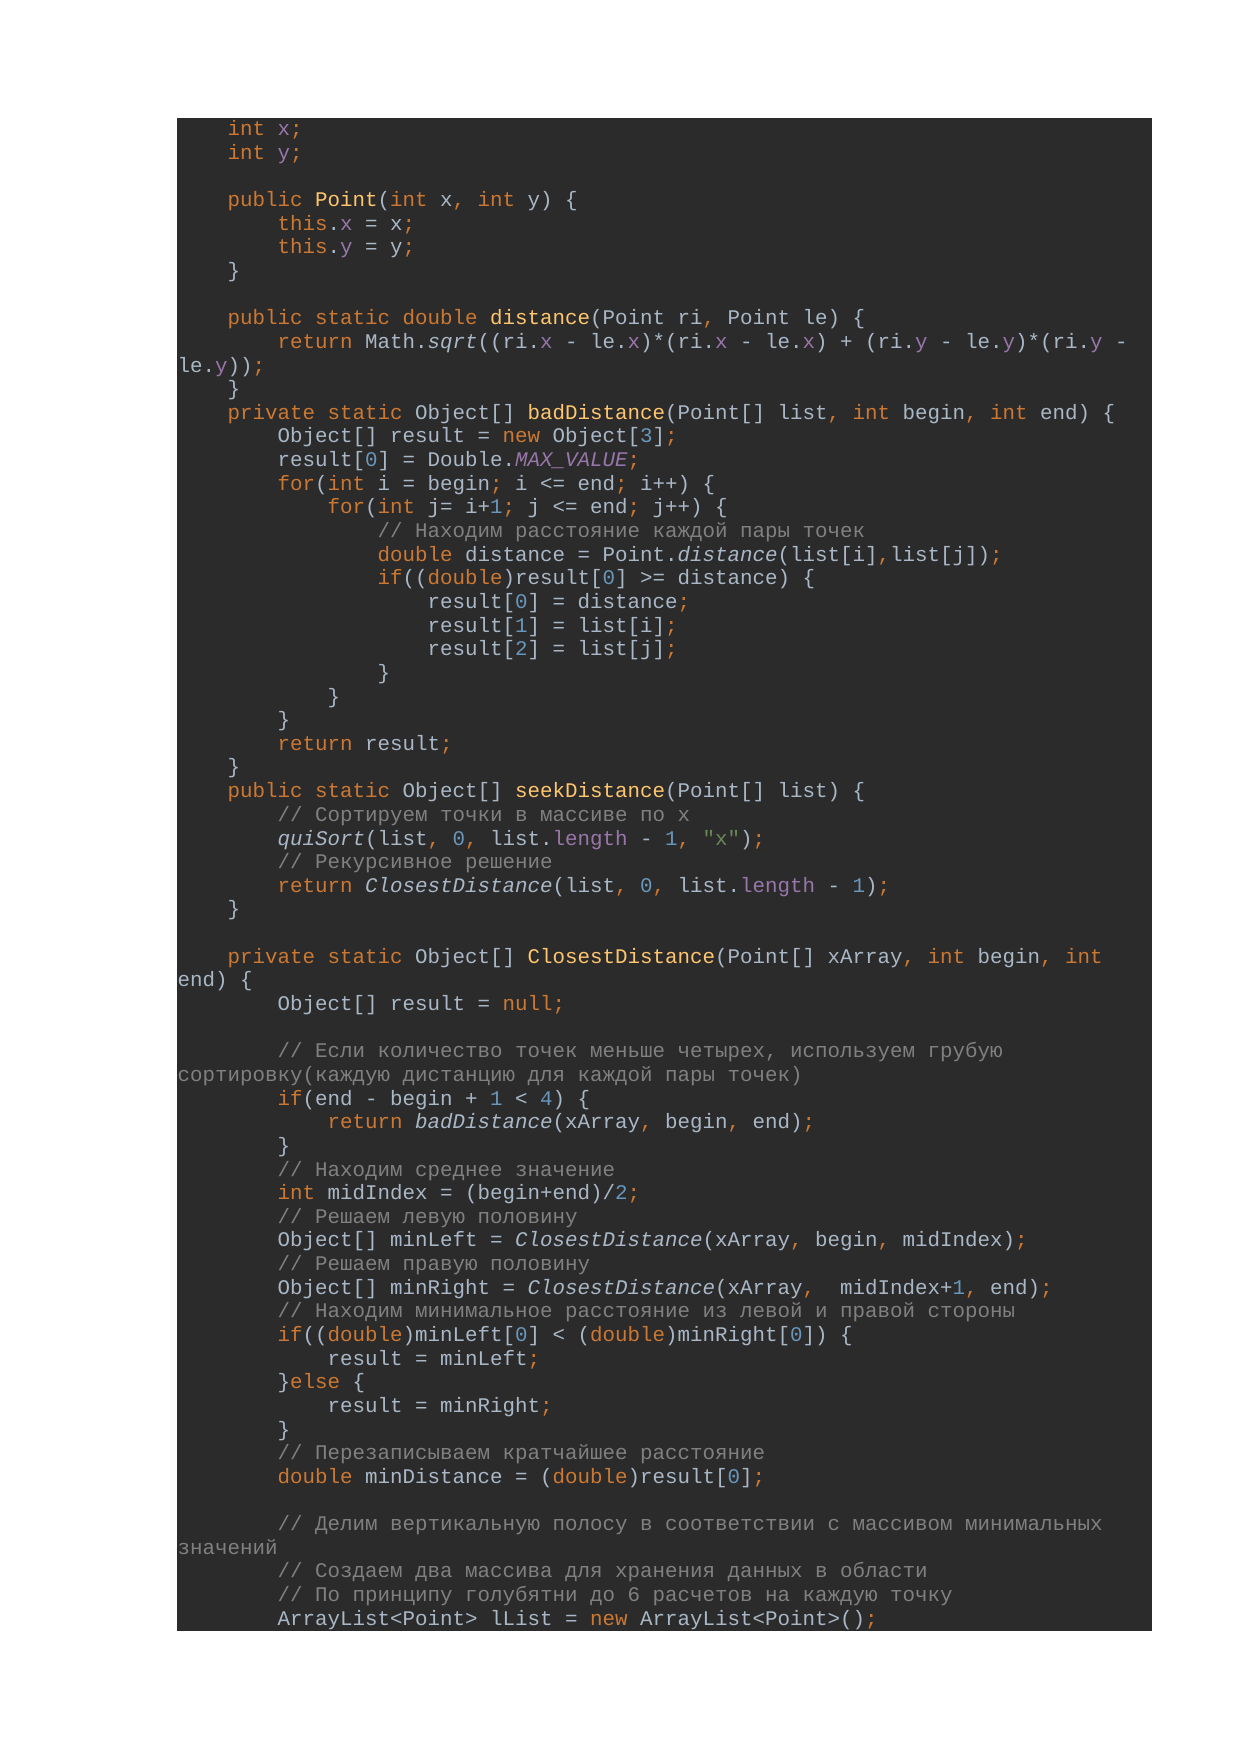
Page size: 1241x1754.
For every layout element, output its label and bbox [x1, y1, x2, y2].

text [177, 118, 1152, 1631]
